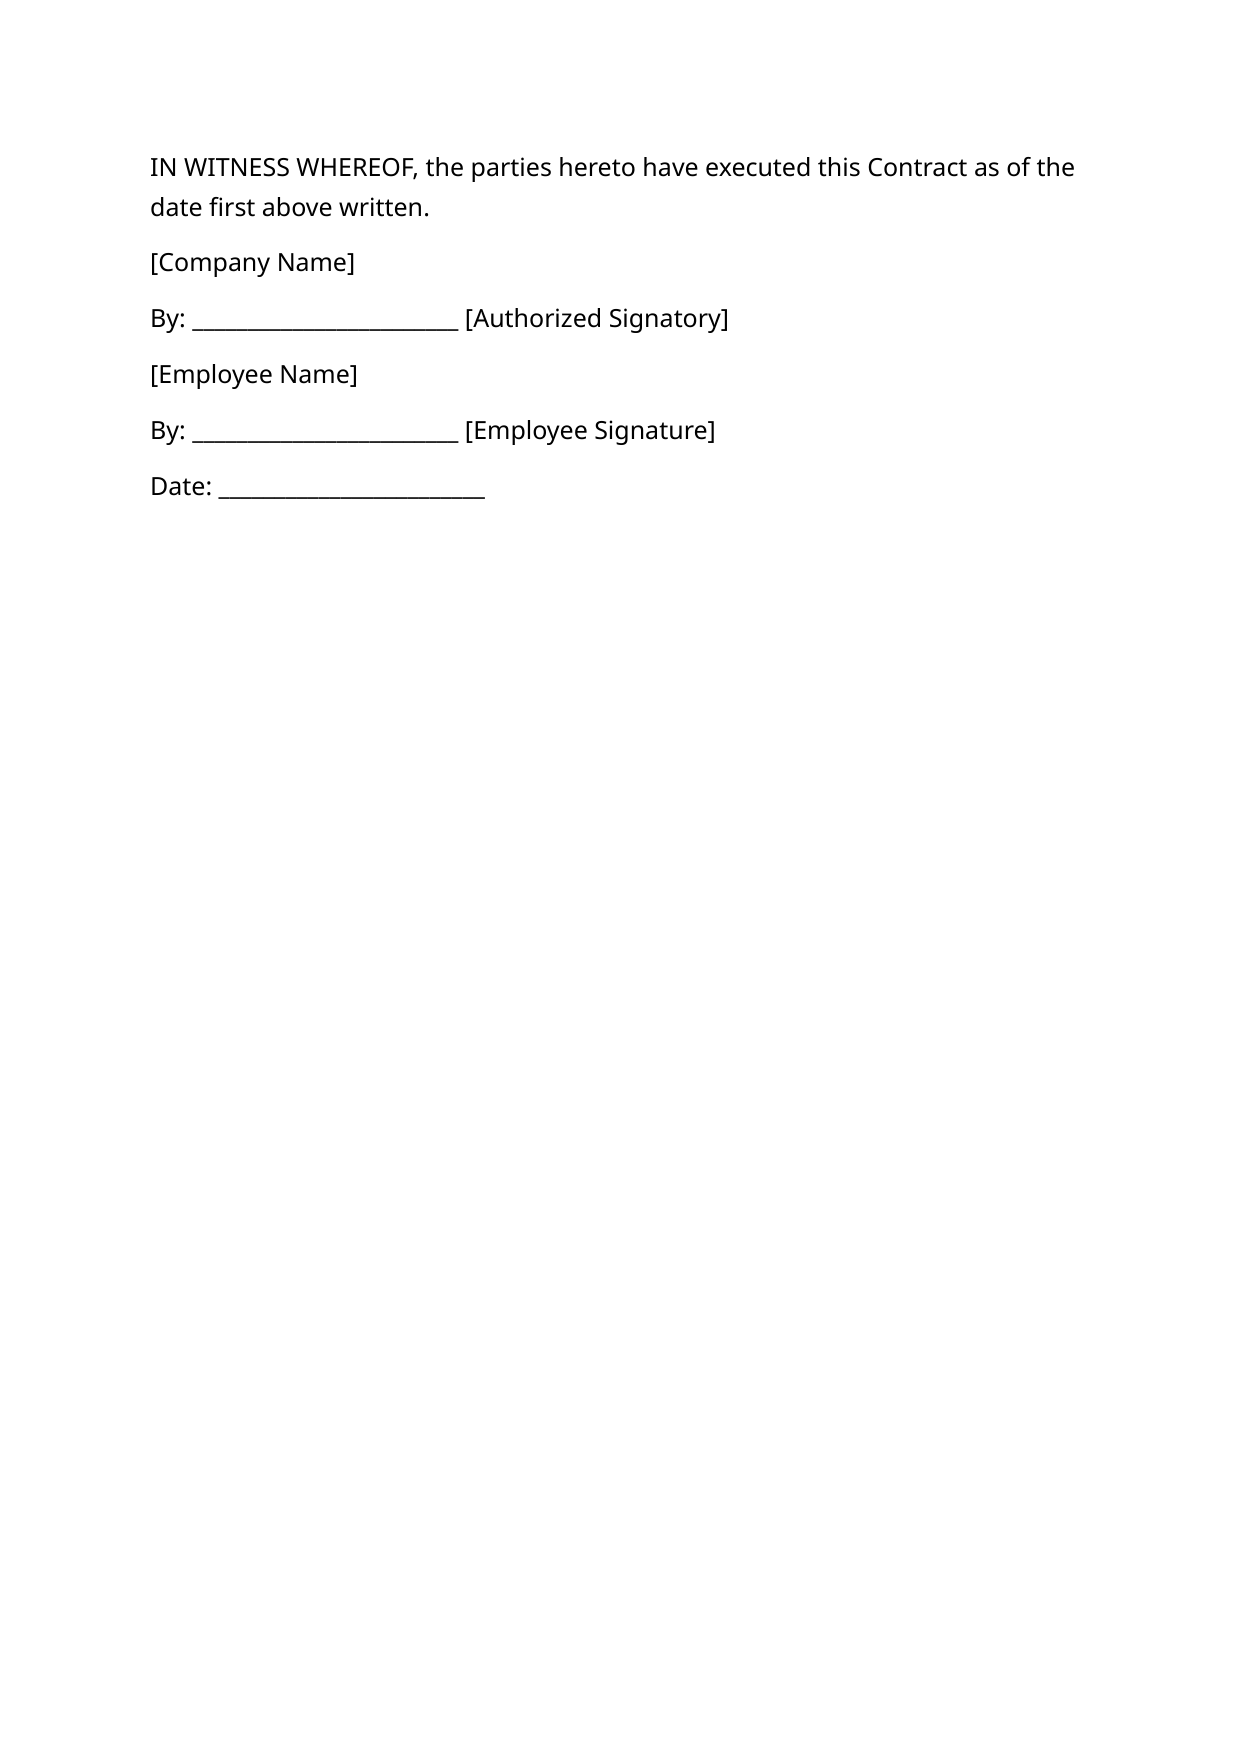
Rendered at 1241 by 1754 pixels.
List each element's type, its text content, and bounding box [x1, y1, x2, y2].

text Date: ________________________ [150, 468, 1090, 502]
text IN WITNESS WHEREOF, the parties hereto have executed this Contract as of the date first above written. [150, 150, 1090, 223]
text By: ________________________ [Authorized Signatory] [150, 301, 1090, 335]
text [Company Name] [150, 245, 1090, 279]
text [Employee Name] [150, 357, 1090, 391]
text By: ________________________ [Employee Signature] [150, 412, 1090, 447]
